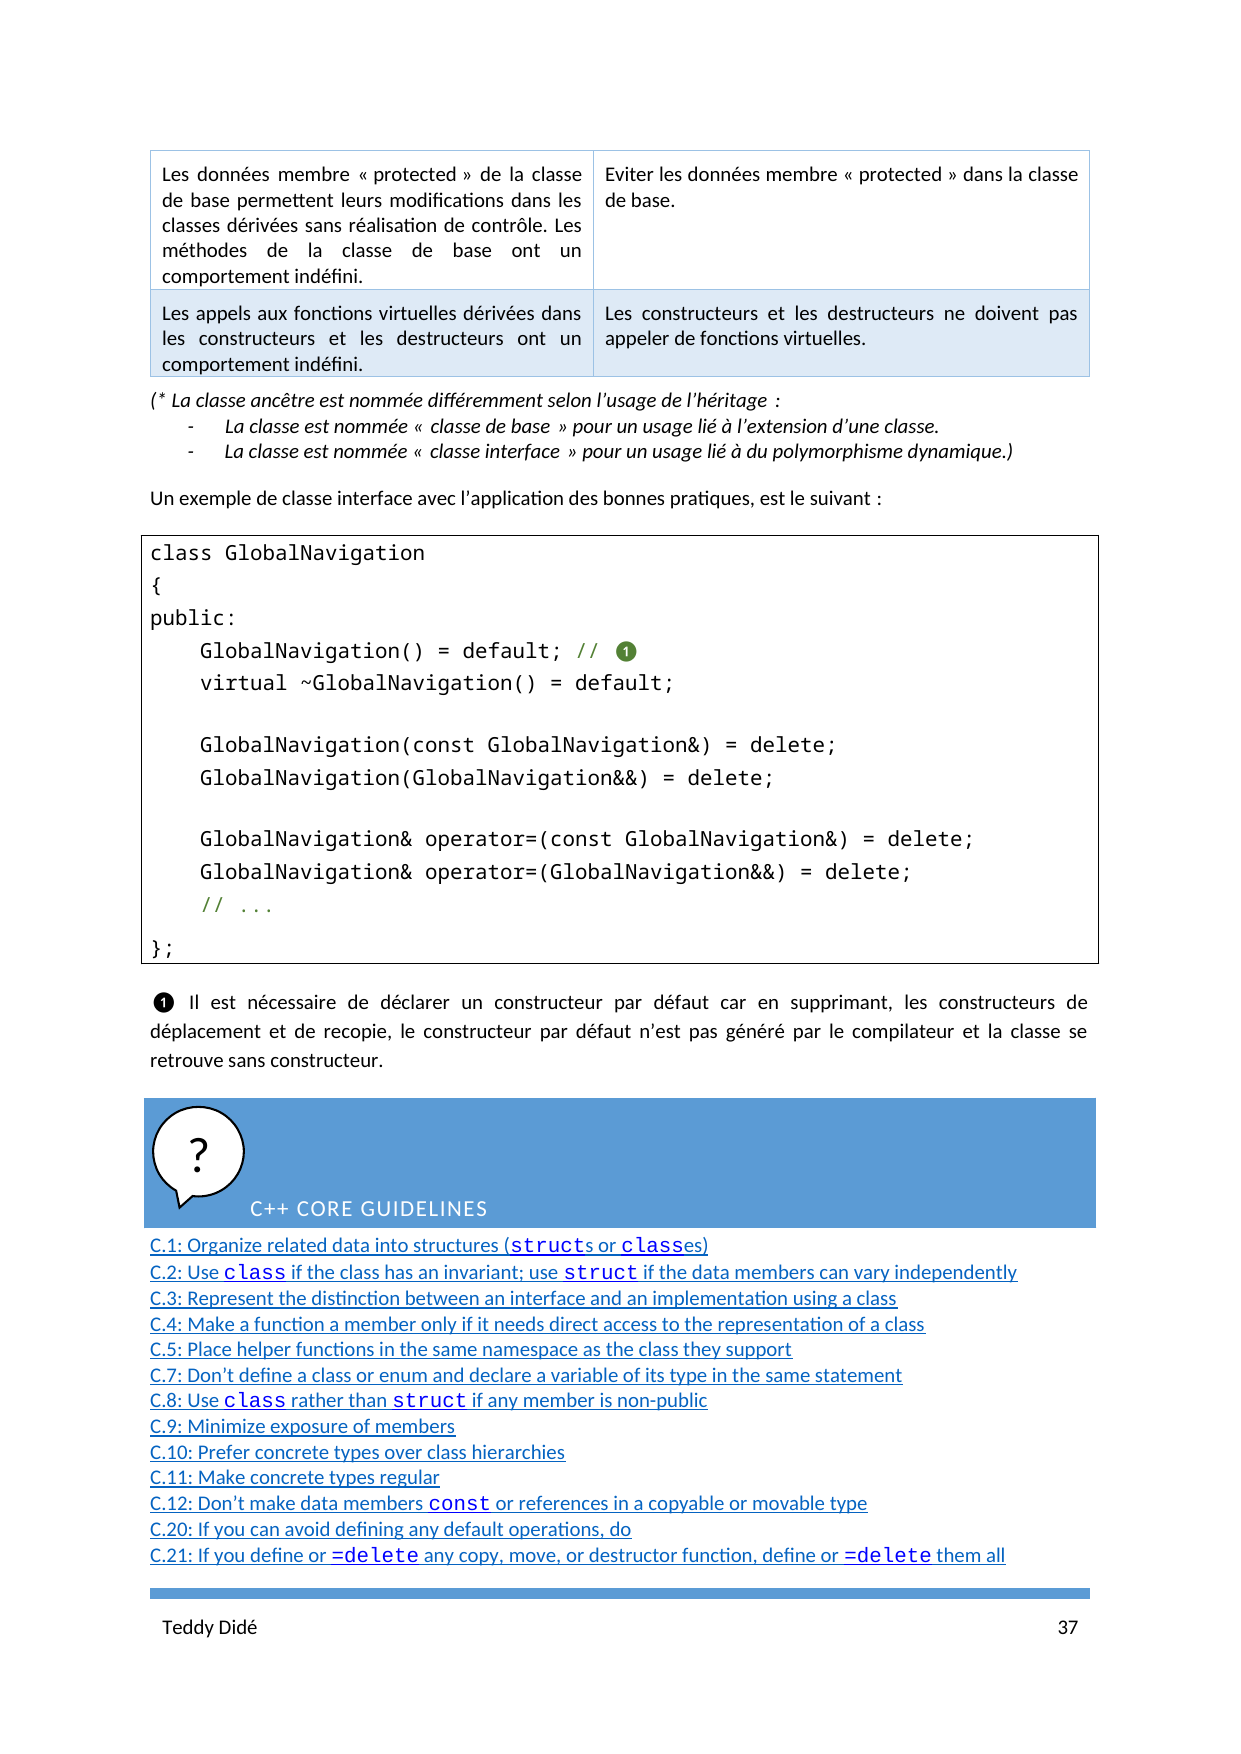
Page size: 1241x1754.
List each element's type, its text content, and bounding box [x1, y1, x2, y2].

text public: [142, 600, 1098, 632]
text GlobalNavigation& operator=(GlobalNavigation&&) = delete; [142, 854, 1098, 886]
text C.1: Organize related data into structures (structs or classes) [150, 1233, 1090, 1259]
text C.4: Make a function a member only if it needs direct access to the representation of a class [150, 1311, 1090, 1336]
list La classe est nommée « classe de base » pour un usage lié à l’extension d’une classe. [187, 413, 1090, 438]
text GlobalNavigation& operator=(const GlobalNavigation&) = delete; [142, 821, 1098, 853]
text C.21: If you define or =delete any copy, move, or destructor function, define or =delete them all [150, 1542, 1090, 1568]
text GlobalNavigation() = default; // ❶ [142, 633, 1098, 664]
text GlobalNavigation(GlobalNavigation&&) = delete; [142, 759, 1098, 791]
text (* La classe ancêtre est nommée différemment selon l’usage de l’héritage : [150, 388, 1090, 413]
text virtual ~GlobalNavigation() = default; [142, 665, 1098, 697]
text GlobalNavigation(const GlobalNavigation&) = delete; [142, 727, 1098, 758]
text C.9: Minimize exposure of members [150, 1414, 1090, 1439]
text class GlobalNavigation [142, 536, 1098, 566]
text C.12: Don’t make data members const or references in a copyable or movable type [150, 1490, 1090, 1516]
text C.3: Represent the distinction between an interface and an implementation using a class [150, 1286, 1090, 1311]
text C.10: Prefer concrete types over class hierarchies [150, 1439, 1090, 1464]
text C.8: Use class rather than struct if any member is non-public [150, 1387, 1090, 1414]
text Un exemple de classe interface avec l’application des bonnes pratiques, est le suivant : [150, 485, 1090, 510]
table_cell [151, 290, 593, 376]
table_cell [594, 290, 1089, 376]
text C.2: Use class if the class has an invariant; use struct if the data members can vary independently [150, 1259, 1090, 1286]
text ❶ Il est nécessaire de déclarer un constructeur par défaut car en supprimant, les constructeurs de déplacement et de recopie, le constructeur par défaut n’est pas généré par le compilateur et la classe se retrouve sans constructeur. [150, 989, 1090, 1073]
text C.20: If you can avoid defining any default operations, do [150, 1516, 1090, 1542]
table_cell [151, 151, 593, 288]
subtitle C++ Core Guidelines [150, 1104, 1090, 1222]
text C.7: Don’t define a class or enum and declare a variable of its type in the same statement [150, 1362, 1090, 1387]
text C.5: Place helper functions in the same namespace as the class they support [150, 1336, 1090, 1362]
list }; [142, 929, 1098, 963]
list La classe est nommée « classe interface » pour un usage lié à du polymorphisme dynamique.) [187, 438, 1090, 464]
text C.11: Make concrete types regular [150, 1464, 1090, 1490]
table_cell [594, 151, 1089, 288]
text { [142, 567, 1098, 599]
text // ... [142, 887, 1098, 918]
